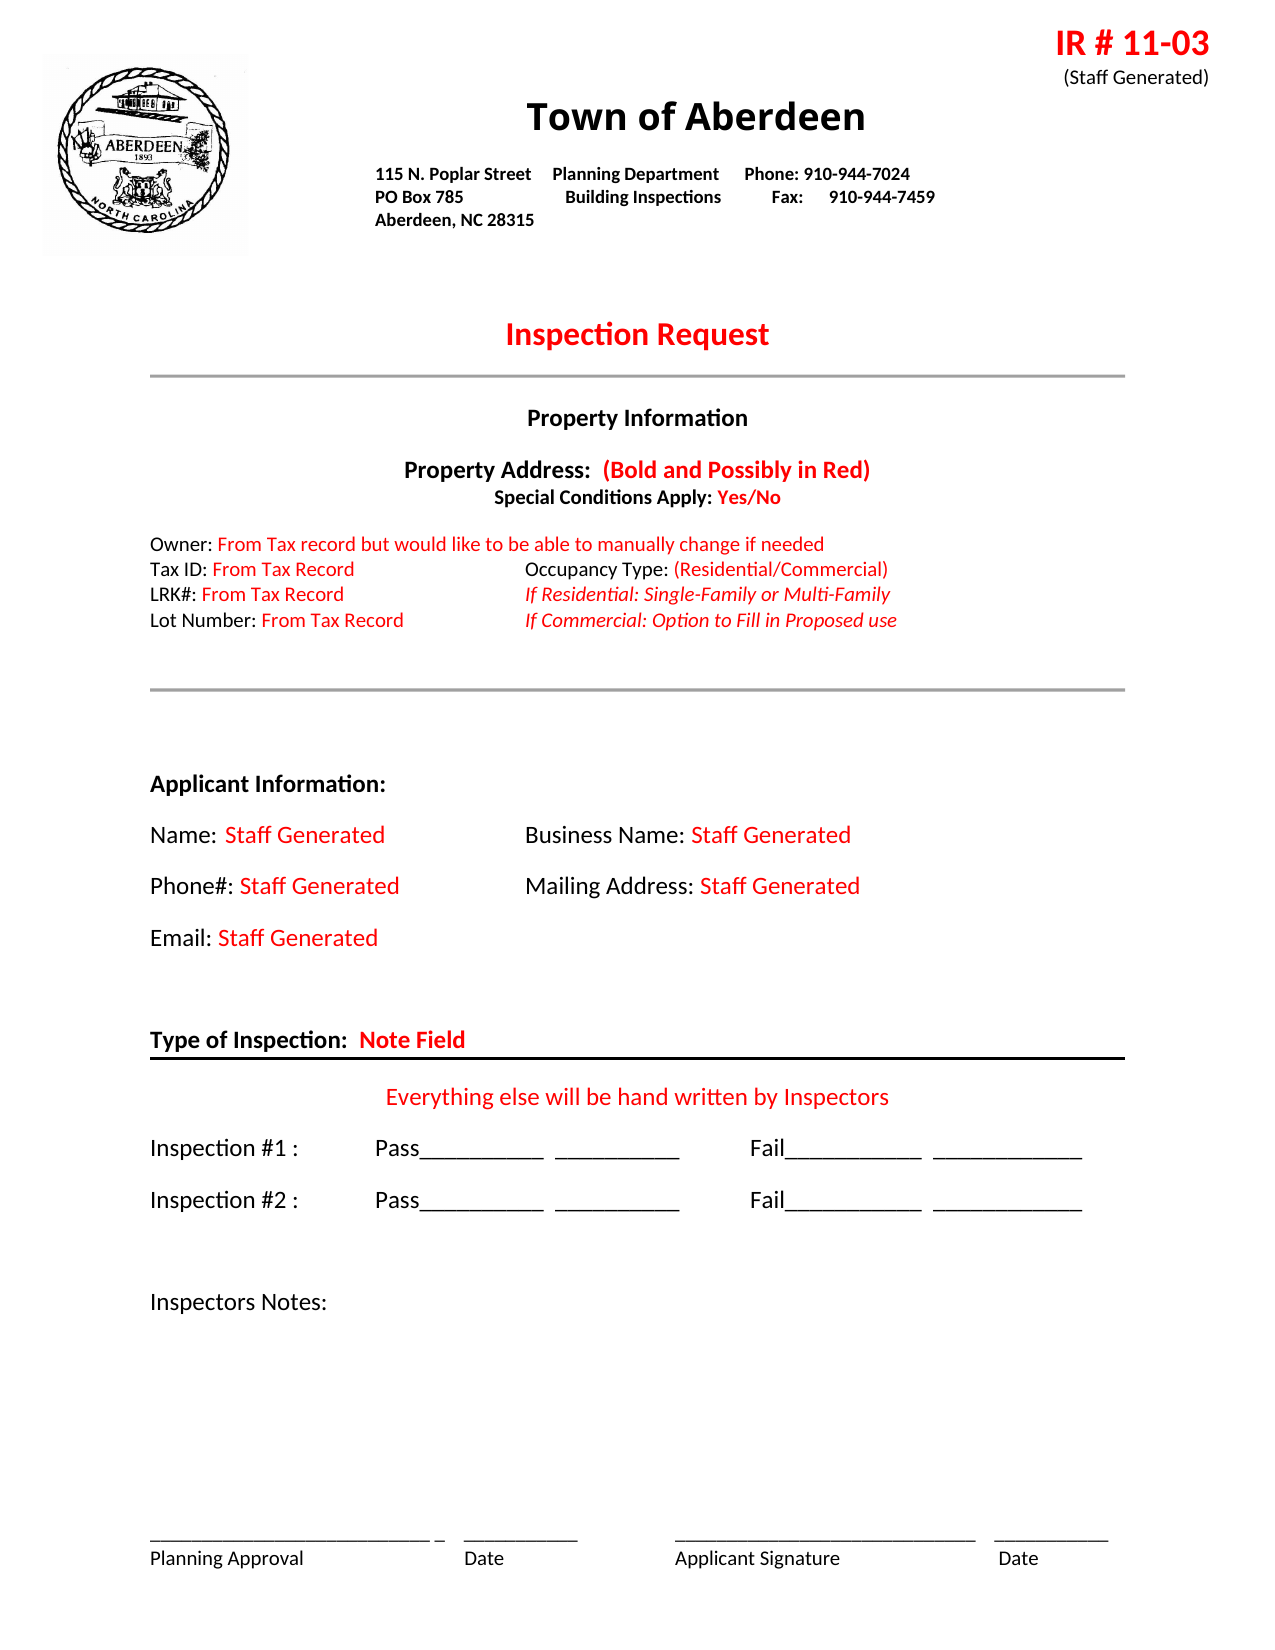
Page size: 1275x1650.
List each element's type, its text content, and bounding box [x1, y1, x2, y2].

text Aberdeen, NC 28315 [300, 208, 1125, 231]
text Phone#: Staff Generated Mailing Address: Staff Generated [150, 871, 1125, 901]
text Planning Approval Date Applicant Signature Date [150, 1545, 1125, 1570]
text Type of Inspection: Note Field [150, 1024, 1125, 1057]
text Inspection Request [150, 313, 1125, 354]
text Property Address: (Bold and Possibly in Red) [150, 454, 1125, 484]
text Inspection #1 : Pass__________ __________ Fail___________ ____________ [150, 1132, 1125, 1163]
text Owner: From Tax record but would like to be able to manually change if needed [150, 531, 1191, 556]
text Tax ID: From Tax Record Occupancy Type: (Residential/Commercial) [150, 556, 1191, 582]
text Lot Number: From Tax Record If Commercial: Option to Fill in Proposed use [150, 607, 1200, 632]
text Town of Aberdeen [249, 90, 1125, 141]
text Special Conditions Apply: Yes/No [150, 484, 1125, 510]
text LRK#: From Tax Record If Residential: Single-Family or Multi-Family [150, 582, 1200, 607]
text Everything else will be hand written by Inspectors [150, 1081, 1125, 1112]
text ___________________________ _ ___________ _____________________________ ___________ [150, 1519, 1125, 1545]
text Property Information [150, 403, 1125, 433]
text Applicant Information: [150, 768, 1125, 798]
text Inspection #2 : Pass__________ __________ Fail___________ ____________ [150, 1184, 1125, 1214]
text Inspectors Notes: [150, 1287, 1125, 1317]
text Email: Staff Generated [150, 922, 1125, 952]
text 115 N. Poplar Street Planning Department Phone: 910-944-7024 [300, 162, 1125, 185]
text PO Box 785 Building Inspections Fax: 910-944-7459 [300, 185, 1125, 208]
text Name: Staff Generated Business Name: Staff Generated [150, 819, 1125, 850]
picture [42, 54, 249, 256]
